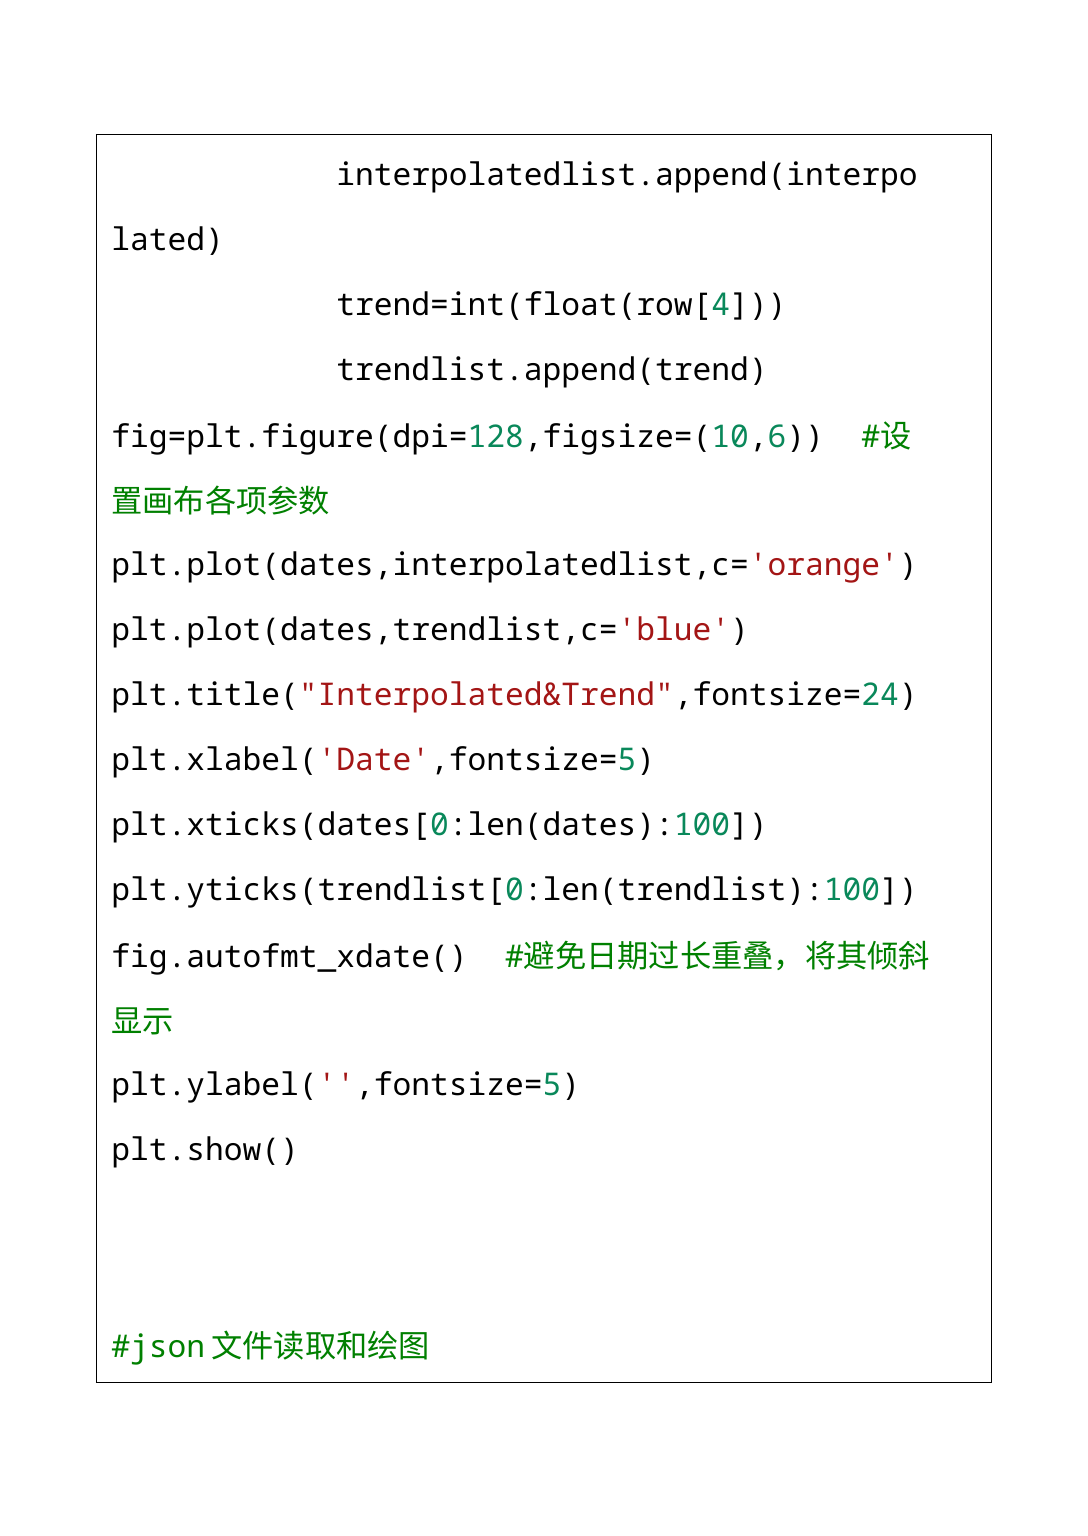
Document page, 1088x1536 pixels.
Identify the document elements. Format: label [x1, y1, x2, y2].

table_cell [97, 135, 991, 1382]
